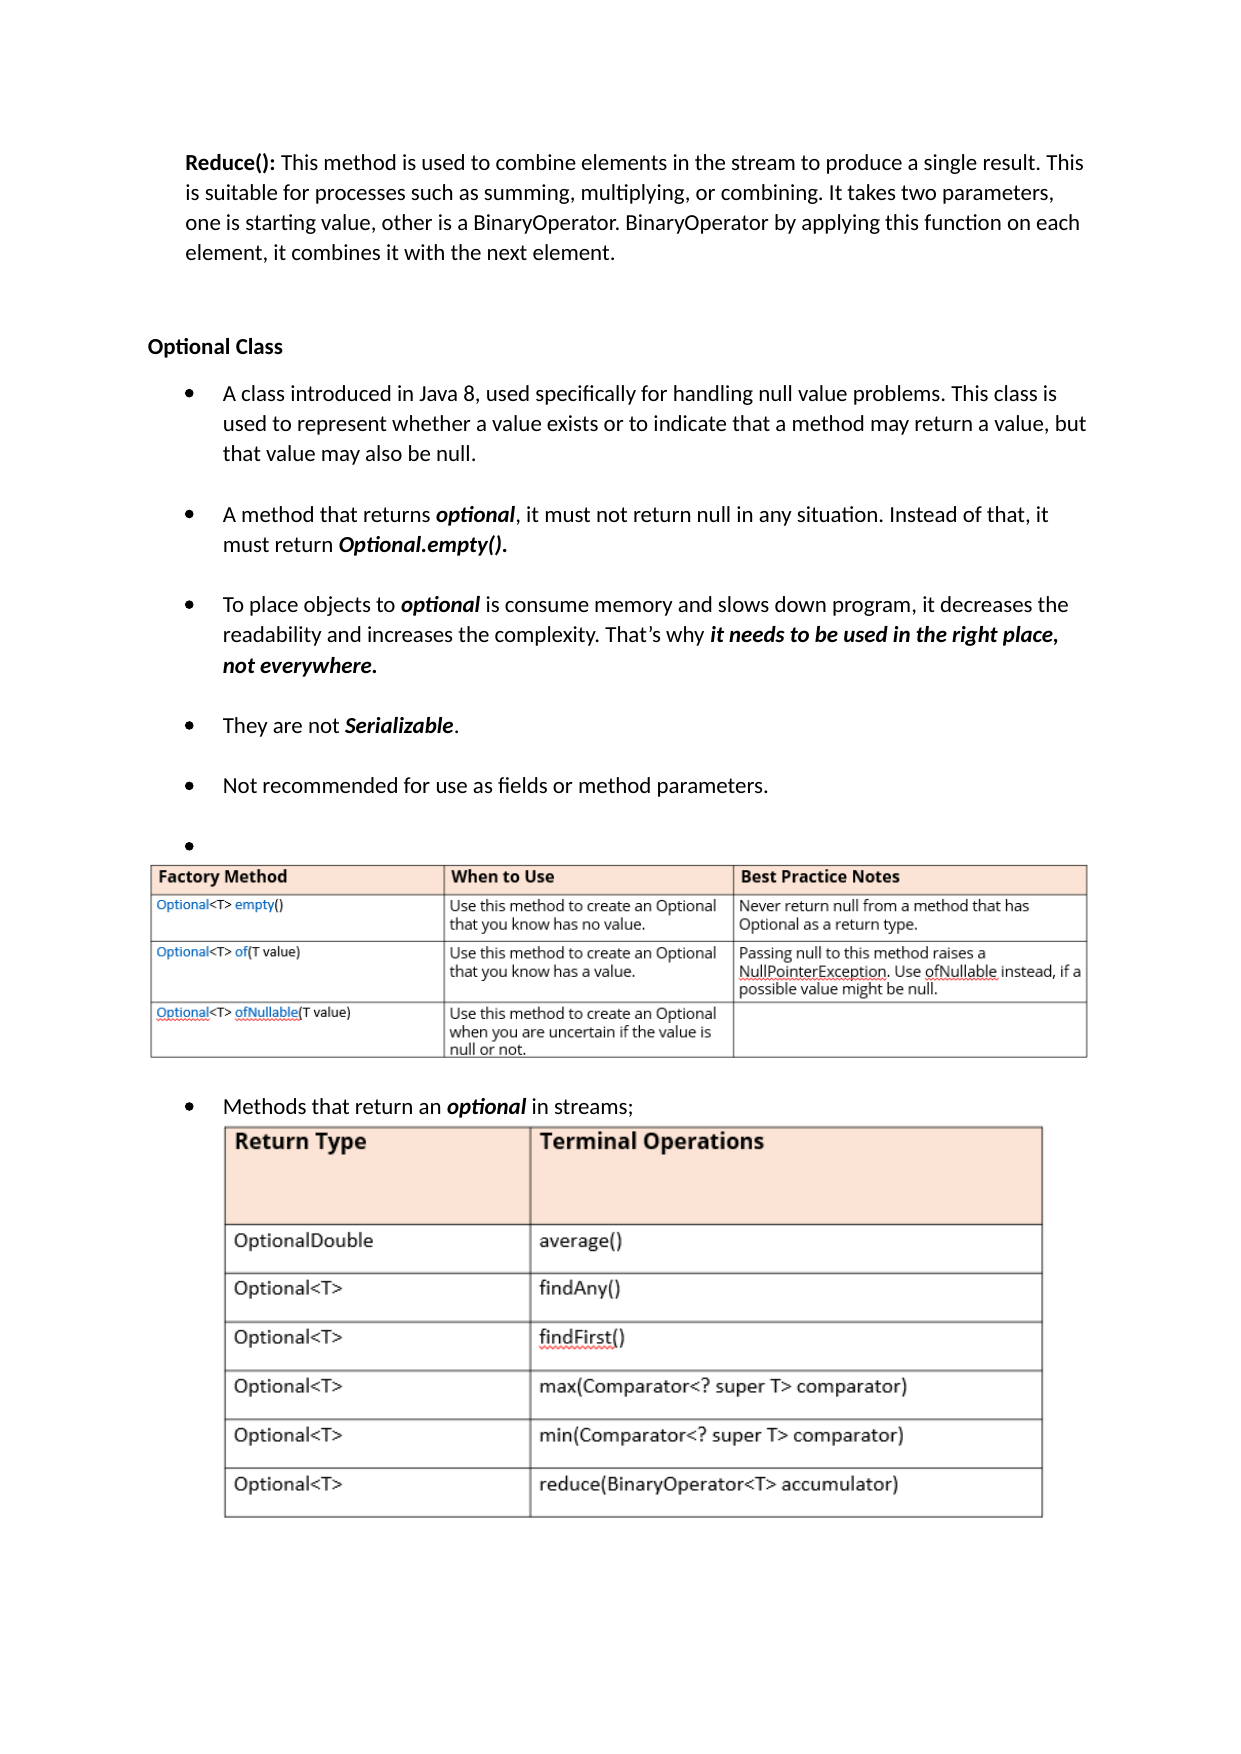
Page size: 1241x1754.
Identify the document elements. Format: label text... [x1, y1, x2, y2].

picture [222, 1122, 1047, 1522]
list They are not Serializable. [185, 711, 1093, 769]
text Reduce(): This method is used to combine elements in the stream to produce a single result. This is suitable for processes such as summing, multiplying, or combining. It takes two parameters, one is starting value, other is a BinaryOperator. BinaryOperator by applying this function on each element, it combines it with the next element. [185, 148, 1093, 266]
list A class introduced in Java 8, used specifically for handling null value problems. This class is used to represent whether a value exists or to indicate that a method may return a value, but that value may also be null. [185, 379, 1093, 497]
text Optional Class [148, 332, 1093, 360]
list Not recommended for use as fields or method parameters. [185, 772, 1093, 799]
list A method that returns optional, it must not return null in any situation. Instead of that, it must return Optional.empty(). [185, 500, 1093, 588]
picture [147, 862, 1093, 1060]
list To place objects to optional is consume memory and slows down program, it decreases the readability and increases the complexity. That’s why it needs to be used in the right place, not everywhere. [185, 590, 1093, 709]
